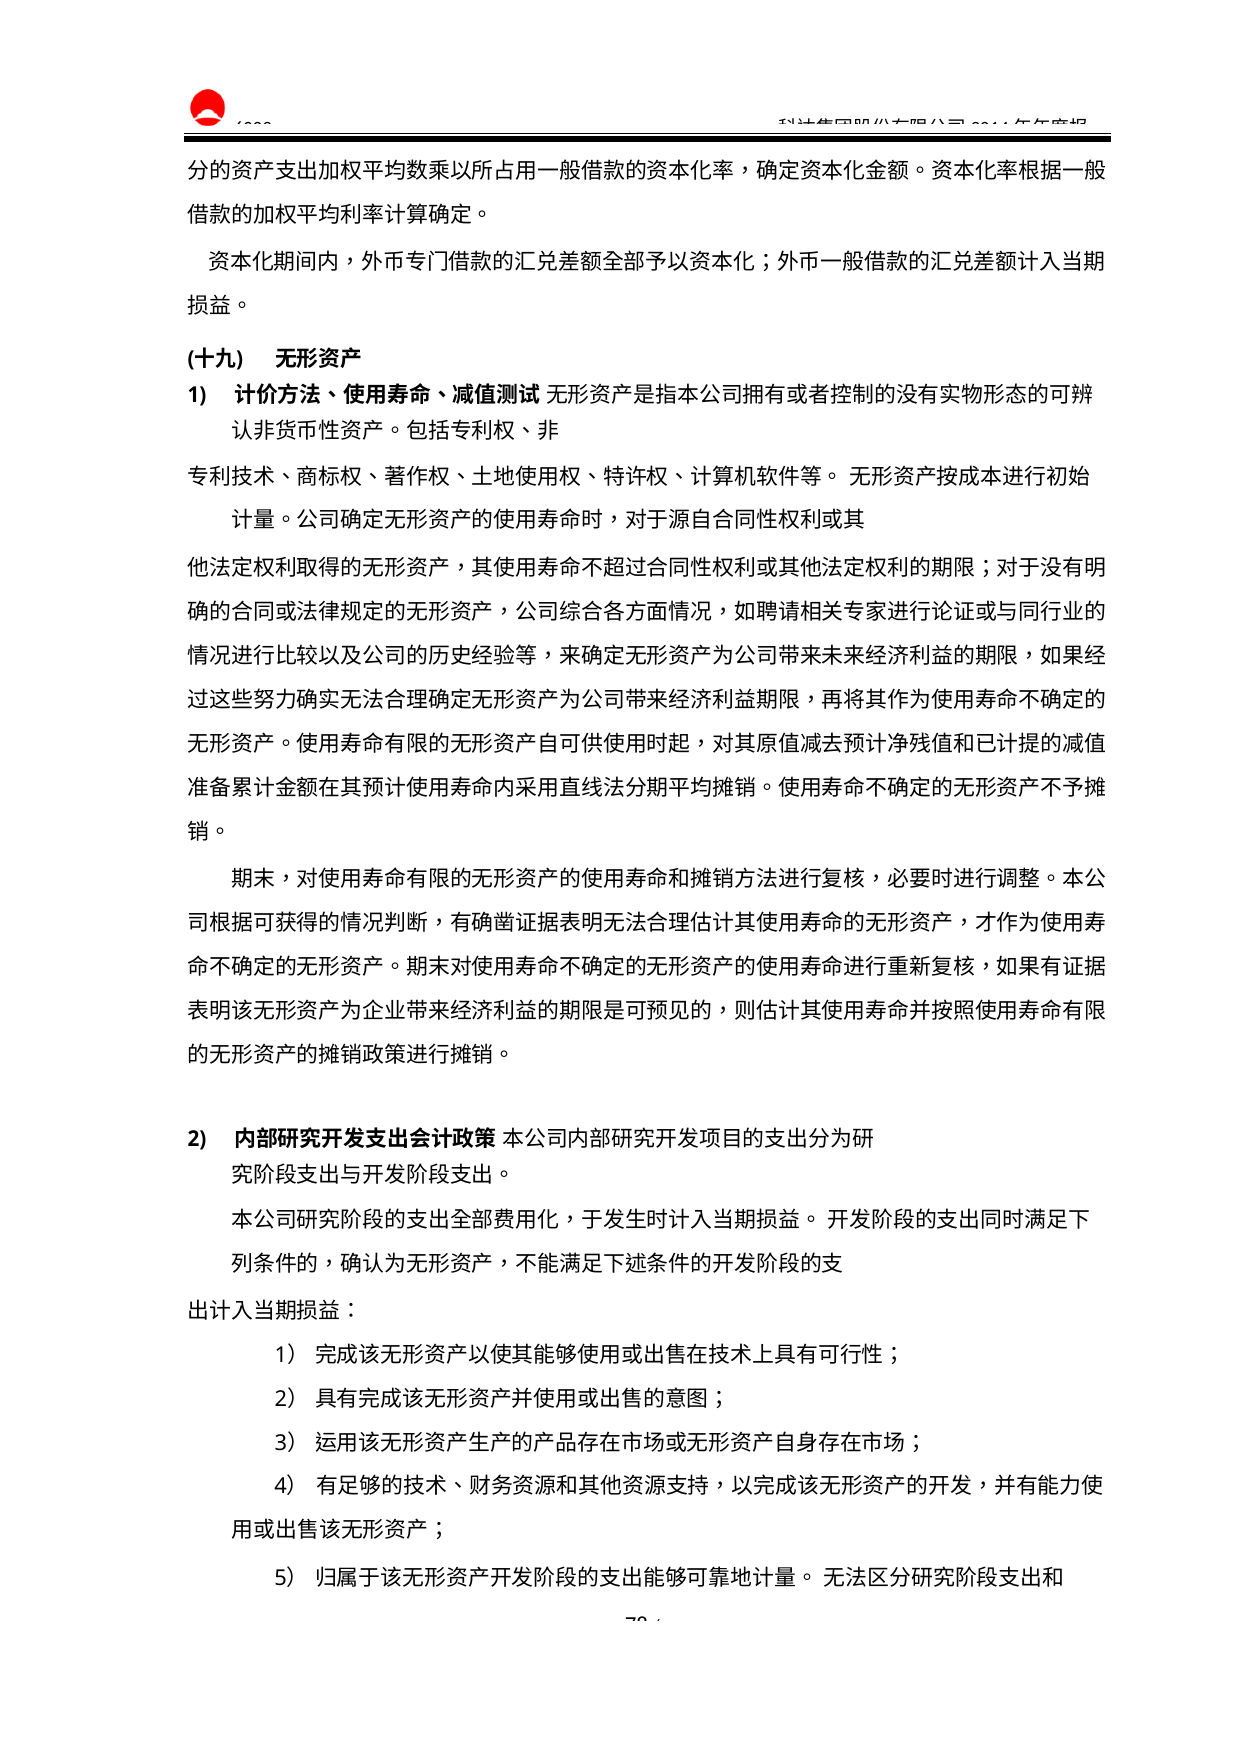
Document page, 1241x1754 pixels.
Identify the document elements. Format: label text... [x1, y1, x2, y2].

text 2） 具有完成该无形资产并使用或出售的意图； [274, 1383, 1108, 1413]
text 期末，对使用寿命有限的无形资产的使用寿命和摊销方法进行复核，必要时进行调整。本公 司根据可获得的情况判断，有确凿证据表明无法合理估计其使用寿命的无形资产，才作为使用寿 命不确定的无形资产。期末对使用寿命不确定的无形资产的使用寿命进行重新复核，如果有证据 表明该无形资产为企业带来经济利益的期限是可预见的，则估计其使用寿命并按照使用寿命有限 的无形资产的摊销政策进行摊销。 [187, 863, 1106, 1069]
text 1) 计价方法、使用寿命、减值测试 无形资产是指本公司拥有或者控制的没有实物形态的可辨认非货币性资产。包括专利权、非 [187, 379, 1107, 445]
text 1） 完成该无形资产以使其能够使用或出售在技术上具有可行性； [274, 1339, 1108, 1369]
text 4） 有足够的技术、财务资源和其他资源支持，以完成该无形资产的开发，并有能力使 用或出售该无形资产； [231, 1470, 1109, 1544]
text 他法定权利取得的无形资产，其使用寿命不超过合同性权利或其他法定权利的期限；对于没有明 确的合同或法律规定的无形资产，公司综合各方面情况，如聘请相关专家进行论证或与同行业的 情况进行比较以及公司的历史经验等，来确定无形资产为公司带来未来经济利益的期限，如果经 过这些努力确实无法合理确定无形资产为公司带来经济利益期限，再将其作为使用寿命不确定的 无形资产。使用寿命有限的无形资产自可供使用时起，对其原值减去预计净残值和已计提的减值 准备累计金额在其预计使用寿命内采用直线法分期平均摊销。使用寿命不确定的无形资产不予摊 销。 [187, 552, 1106, 846]
text 资本化期间内，外币专门借款的汇兑差额全部予以资本化；外币一般借款的汇兑差额计入当期 损益。 [187, 246, 1107, 320]
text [208, 1562, 1085, 1591]
text 本公司研究阶段的支出全部费用化，于发生时计入当期损益。 开发阶段的支出同时满足下列条件的，确认为无形资产，不能满足下述条件的开发阶段的支 [231, 1204, 1108, 1278]
text 2) 内部研究开发支出会计政策 本公司内部研究开发项目的支出分为研究阶段支出与开发阶段支出。 [187, 1123, 887, 1189]
subtitle (十九) 无形资产 [187, 343, 1108, 373]
text 出计入当期损益： [187, 1295, 1108, 1325]
text 分的资产支出加权平均数乘以所占用一般借款的资本化率，确定资本化金额。资本化率根据一般 借款的加权平均利率计算确定。 [187, 155, 1106, 228]
text 专利技术、商标权、著作权、土地使用权、特许权、计算机软件等。 无形资产按成本进行初始计量。公司确定无形资产的使用寿命时，对于源自合同性权利或其 [187, 461, 1108, 534]
text 3） 运用该无形资产生产的产品存在市场或无形资产自身存在市场； [274, 1426, 1108, 1456]
picture [190, 89, 225, 126]
